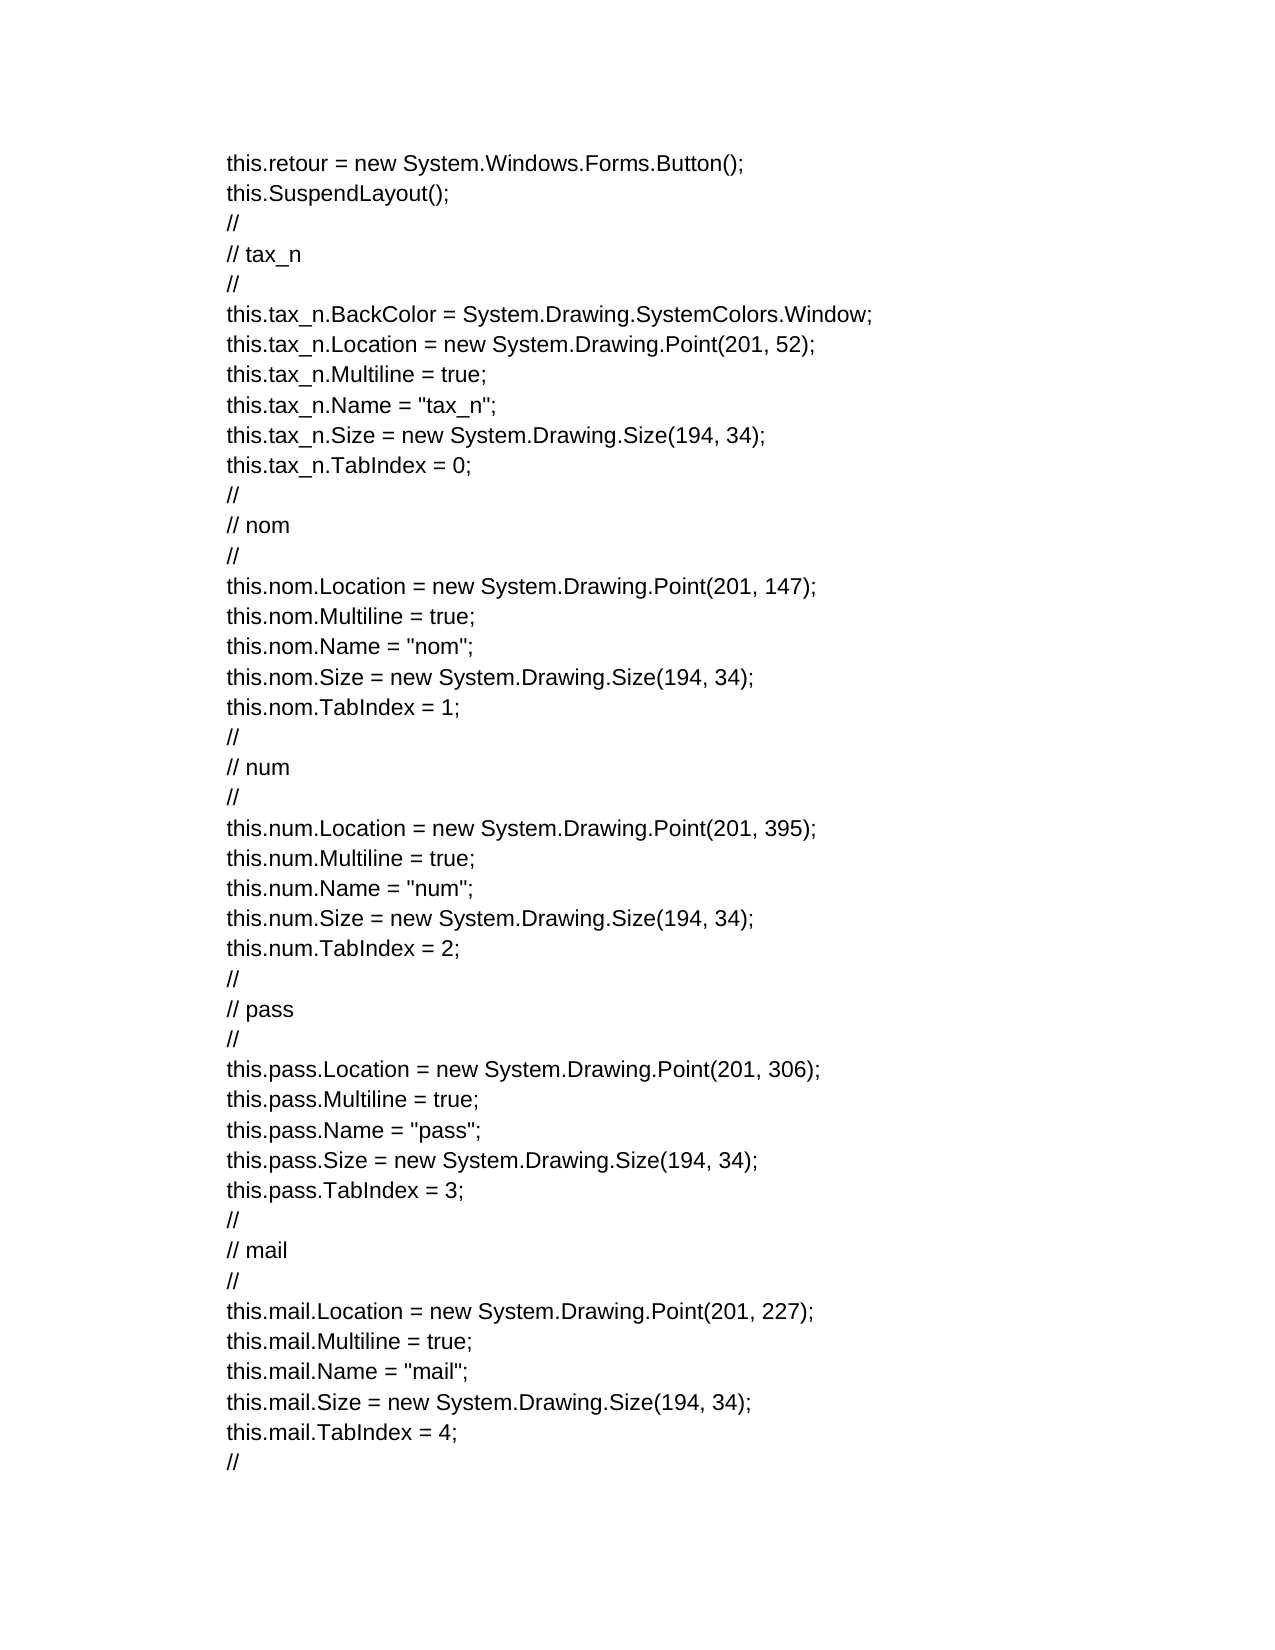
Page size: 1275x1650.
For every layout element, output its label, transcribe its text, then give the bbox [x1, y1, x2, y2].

text this.mail.Name = "mail"; [150, 1358, 1125, 1385]
text this.nom.TabIndex = 1; [150, 694, 1125, 720]
text this.pass.Name = "pass"; [150, 1117, 1125, 1143]
text this.mail.TabIndex = 4; [150, 1419, 1125, 1445]
text this.retour = new System.Windows.Forms.Button(); [150, 150, 1125, 176]
text this.num.Location = new System.Drawing.Point(201, 395); [150, 814, 1125, 841]
text this.num.TabIndex = 2; [150, 935, 1125, 962]
text // [150, 482, 1125, 509]
text // pass [150, 996, 1125, 1022]
text this.tax_n.Name = "tax_n"; [150, 392, 1125, 418]
text this.tax_n.Size = new System.Drawing.Size(194, 34); [150, 422, 1125, 448]
text // [150, 271, 1125, 297]
text // [150, 784, 1125, 811]
text this.tax_n.Location = new System.Drawing.Point(201, 52); [150, 331, 1125, 358]
text this.num.Size = new System.Drawing.Size(194, 34); [150, 905, 1125, 932]
text this.num.Multiline = true; [150, 845, 1125, 871]
text // [150, 1207, 1125, 1234]
text this.mail.Multiline = true; [150, 1328, 1125, 1354]
text this.num.Name = "num"; [150, 875, 1125, 901]
text this.pass.Size = new System.Drawing.Size(194, 34); [150, 1147, 1125, 1173]
text this.nom.Multiline = true; [150, 603, 1125, 629]
text this.nom.Name = "nom"; [150, 633, 1125, 660]
text this.nom.Size = new System.Drawing.Size(194, 34); [150, 663, 1125, 690]
text // [150, 1449, 1125, 1475]
text // [150, 724, 1125, 750]
text this.SuspendLayout(); [150, 180, 1125, 207]
text // mail [150, 1237, 1125, 1264]
text this.mail.Size = new System.Drawing.Size(194, 34); [150, 1388, 1125, 1415]
text this.pass.TabIndex = 3; [150, 1177, 1125, 1203]
text // [150, 210, 1125, 237]
text // nom [150, 512, 1125, 539]
text this.pass.Location = new System.Drawing.Point(201, 306); [150, 1056, 1125, 1083]
text this.nom.Location = new System.Drawing.Point(201, 147); [150, 573, 1125, 599]
text this.tax_n.BackColor = System.Drawing.SystemColors.Window; [150, 301, 1125, 327]
text // tax_n [150, 241, 1125, 267]
text // num [150, 754, 1125, 781]
text this.tax_n.TabIndex = 0; [150, 452, 1125, 478]
text // [150, 966, 1125, 992]
text // [150, 1268, 1125, 1294]
text // [150, 1026, 1125, 1052]
text this.mail.Location = new System.Drawing.Point(201, 227); [150, 1298, 1125, 1324]
text // [150, 543, 1125, 569]
text this.pass.Multiline = true; [150, 1086, 1125, 1113]
text this.tax_n.Multiline = true; [150, 361, 1125, 388]
